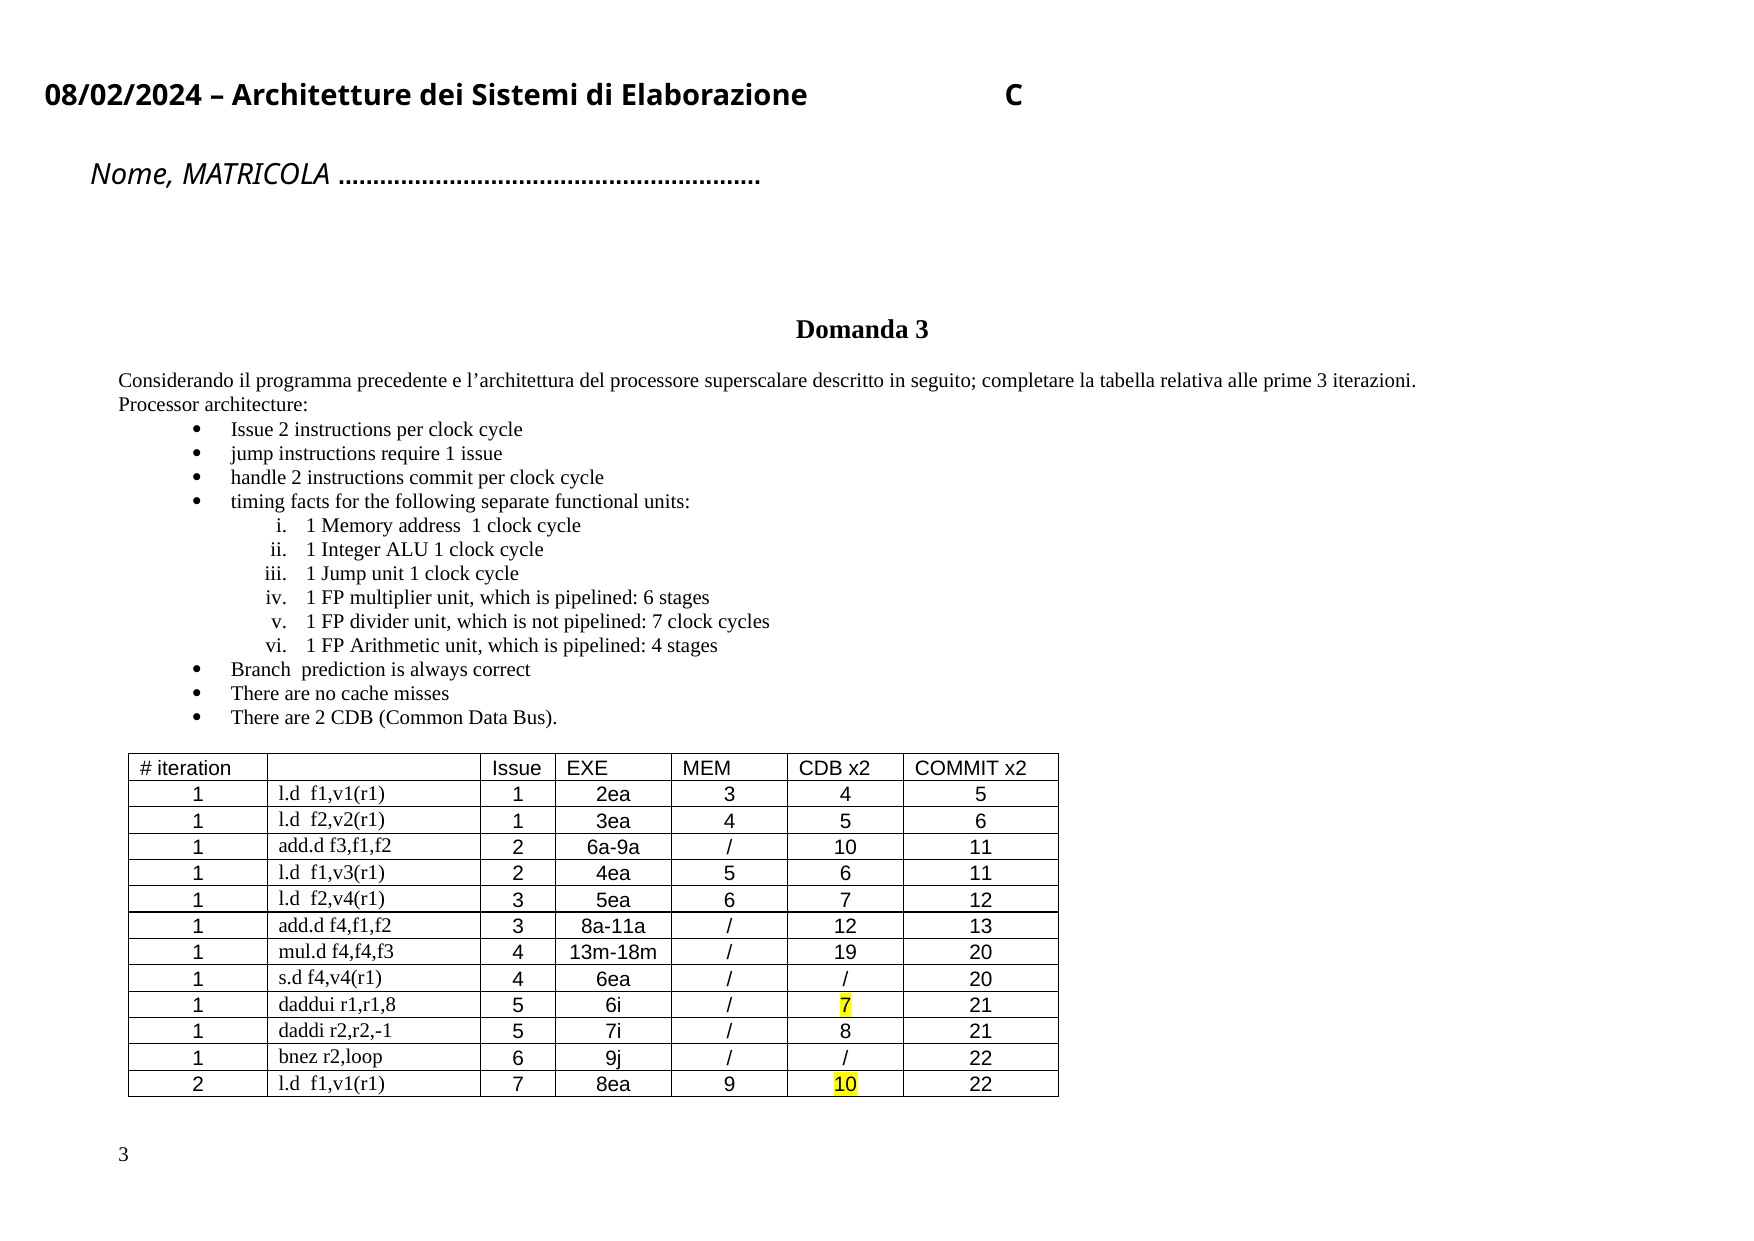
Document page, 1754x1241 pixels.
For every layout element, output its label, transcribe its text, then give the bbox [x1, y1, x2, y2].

table_cell 1 [129, 965, 267, 991]
table_cell daddui r1,r1,8 [268, 992, 480, 1017]
table_header EXE [556, 754, 671, 780]
table_cell 1 [129, 807, 267, 832]
table_cell 4ea [556, 860, 671, 885]
table_cell 8ea [556, 1071, 671, 1096]
table_cell 5 [904, 781, 1058, 806]
table_cell 1 [481, 807, 555, 832]
table_cell s.d f4,v4(r1) [268, 965, 480, 991]
table_cell 21 [904, 992, 1058, 1017]
table_cell 2 [481, 860, 555, 885]
table_cell 10 [788, 834, 903, 859]
table_cell 13m-18m [556, 939, 671, 964]
table_cell 1 [129, 1044, 267, 1069]
table_cell bnez r2,loop [268, 1044, 480, 1069]
table_cell 22 [904, 1044, 1058, 1069]
table_cell 1 [129, 939, 267, 964]
list jump instructions require 1 issue [193, 441, 1606, 464]
table_cell 6 [672, 886, 787, 911]
text Considerando il programma precedente e l’architettura del processore superscalare descritto in seguito; completare la tabella relativa alle prime 3 iterazioni. [118, 368, 1606, 392]
table_cell 7i [556, 1018, 671, 1043]
table_cell l.d f1,v3(r1) [268, 860, 480, 885]
table_cell 6i [556, 992, 671, 1017]
table_cell / [672, 834, 787, 859]
table_cell 3 [481, 886, 555, 911]
table_cell 4 [481, 939, 555, 964]
table_cell 5 [672, 860, 787, 885]
list 1 Jump unit 1 clock cycle [287, 561, 1606, 585]
table_header Issue [481, 754, 555, 780]
table_cell 2 [129, 1071, 267, 1096]
table_cell 6a-9a [556, 834, 671, 859]
list 1 FP Arithmetic unit, which is pipelined: 4 stages [287, 633, 1606, 657]
table_cell 8a-11a [556, 913, 671, 938]
table_cell 2 [481, 834, 555, 859]
table_cell 22 [904, 1071, 1058, 1096]
table_cell 6 [904, 807, 1058, 832]
table_cell 10 [788, 1071, 903, 1096]
table_cell 11 [904, 860, 1058, 885]
table_cell 1 [129, 992, 267, 1017]
table_cell 5 [788, 807, 903, 832]
table_cell 21 [904, 1018, 1058, 1043]
table_header # iteration [129, 754, 267, 780]
table_cell 9j [556, 1044, 671, 1069]
table_cell 1 [129, 860, 267, 885]
table_cell l.d f2,v2(r1) [268, 807, 480, 832]
table_cell daddi r2,r2,-1 [268, 1018, 480, 1043]
table_cell 12 [788, 913, 903, 938]
list There are 2 CDB (Common Data Bus). [193, 705, 1606, 729]
table_cell 2ea [556, 781, 671, 806]
table_cell l.d f1,v1(r1) [268, 781, 480, 806]
table_cell 1 [129, 913, 267, 938]
list 1 Memory address 1 clock cycle [287, 513, 1606, 537]
table_cell 5ea [556, 886, 671, 911]
table_cell 1 [481, 781, 555, 806]
table_cell 12 [904, 886, 1058, 911]
table_cell 19 [788, 939, 903, 964]
list Branch prediction is always correct [193, 657, 1606, 681]
table_cell 1 [129, 781, 267, 806]
table_cell 6ea [556, 965, 671, 991]
table_cell 6 [481, 1044, 555, 1069]
table_cell 3 [481, 913, 555, 938]
table_cell l.d f2,v4(r1) [268, 886, 480, 911]
table_cell 6 [788, 860, 903, 885]
list 1 FP multiplier unit, which is pipelined: 6 stages [287, 585, 1606, 609]
table_cell / [672, 939, 787, 964]
list 1 Integer ALU 1 clock cycle [287, 537, 1606, 561]
table_header MEM [672, 754, 787, 780]
table_cell l.d f1,v1(r1) [268, 1071, 480, 1096]
table_header [268, 754, 480, 780]
table_cell 4 [788, 781, 903, 806]
table_cell 7 [788, 992, 903, 1017]
list handle 2 instructions commit per clock cycle [193, 464, 1606, 489]
table_header CDB x2 [788, 754, 903, 780]
table_cell / [672, 1044, 787, 1069]
table_cell 1 [129, 886, 267, 911]
table_cell 4 [481, 965, 555, 991]
table_cell 20 [904, 965, 1058, 991]
table_cell / [672, 965, 787, 991]
table_cell 20 [904, 939, 1058, 964]
table_cell / [672, 1018, 787, 1043]
table_cell 8 [788, 1018, 903, 1043]
table_cell / [788, 965, 903, 991]
table_cell 13 [904, 913, 1058, 938]
table_cell / [672, 992, 787, 1017]
text Processor architecture: [118, 392, 1606, 416]
list 1 FP divider unit, which is not pipelined: 7 clock cycles [287, 609, 1606, 633]
table_cell 7 [481, 1071, 555, 1096]
table_header COMMIT x2 [904, 754, 1058, 780]
table_cell mul.d f4,f4,f3 [268, 939, 480, 964]
table_cell add.d f4,f1,f2 [268, 913, 480, 938]
table_cell 7 [788, 886, 903, 911]
table_cell 5 [481, 1018, 555, 1043]
table_cell 4 [672, 807, 787, 832]
table_cell 9 [672, 1071, 787, 1096]
list timing facts for the following separate functional units: [193, 489, 1606, 513]
table_cell add.d f3,f1,f2 [268, 834, 480, 859]
table_cell 5 [481, 992, 555, 1017]
table_cell 11 [904, 834, 1058, 859]
table_cell 3 [672, 781, 787, 806]
list There are no cache misses [193, 681, 1606, 705]
text Domanda 3 [118, 313, 1606, 344]
table_cell 1 [129, 834, 267, 859]
list Issue 2 instructions per clock cycle [193, 416, 1606, 441]
table_cell / [788, 1044, 903, 1069]
table_cell 1 [129, 1018, 267, 1043]
table_cell / [672, 913, 787, 938]
table_cell 3ea [556, 807, 671, 832]
